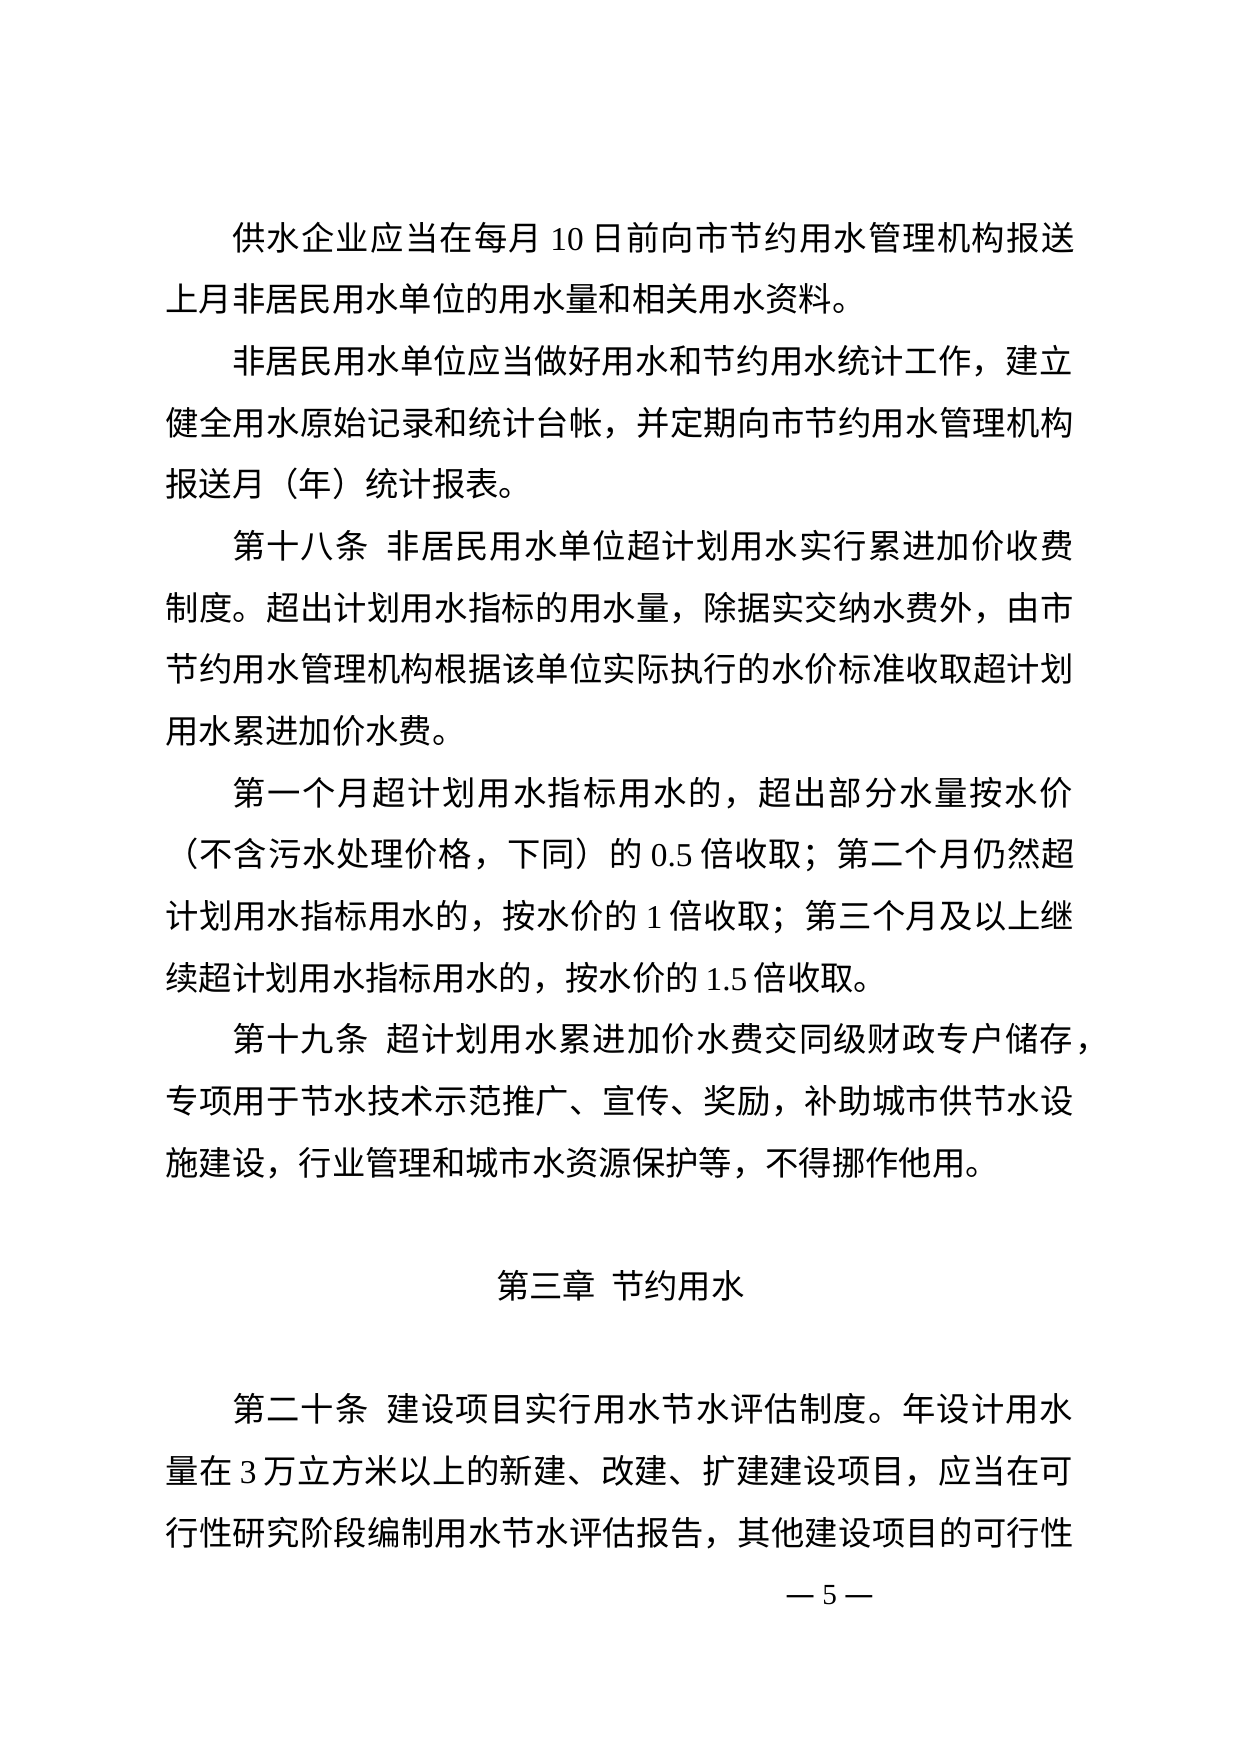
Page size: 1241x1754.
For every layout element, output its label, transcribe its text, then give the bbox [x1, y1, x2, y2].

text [165, 1372, 1075, 1557]
text 第一个月超计划用水指标用水的，超出部分水量按水价（不含污水处理价格，下同）的0.5倍收取；第二个月仍然超计划用水指标用水的，按水价的1倍收取；第三个月及以上继续超计划用水指标用水的，按水价的1.5倍收取。 [165, 756, 1075, 1002]
text 第十八条 非居民用水单位超计划用水实行累进加价收费制度。超出计划用水指标的用水量，除据实交纳水费外，由市节约用水管理机构根据该单位实际执行的水价标准收取超计划用水累进加价水费。 [165, 509, 1075, 756]
text 供水企业应当在每月10日前向市节约用水管理机构报送上月非居民用水单位的用水量和相关用水资料。 [165, 201, 1075, 324]
text 非居民用水单位应当做好用水和节约用水统计工作，建立健全用水原始记录和统计台帐，并定期向市节约用水管理机构报送月（年）统计报表。 [165, 324, 1075, 509]
text 第十九条 超计划用水累进加价水费交同级财政专户储存，专项用于节水技术示范推广、宣传、奖励，补助城市供节水设施建设，行业管理和城市水资源保护等，不得挪作他用。 [165, 1002, 1075, 1187]
text 第三章 节约用水 [165, 1249, 1075, 1311]
